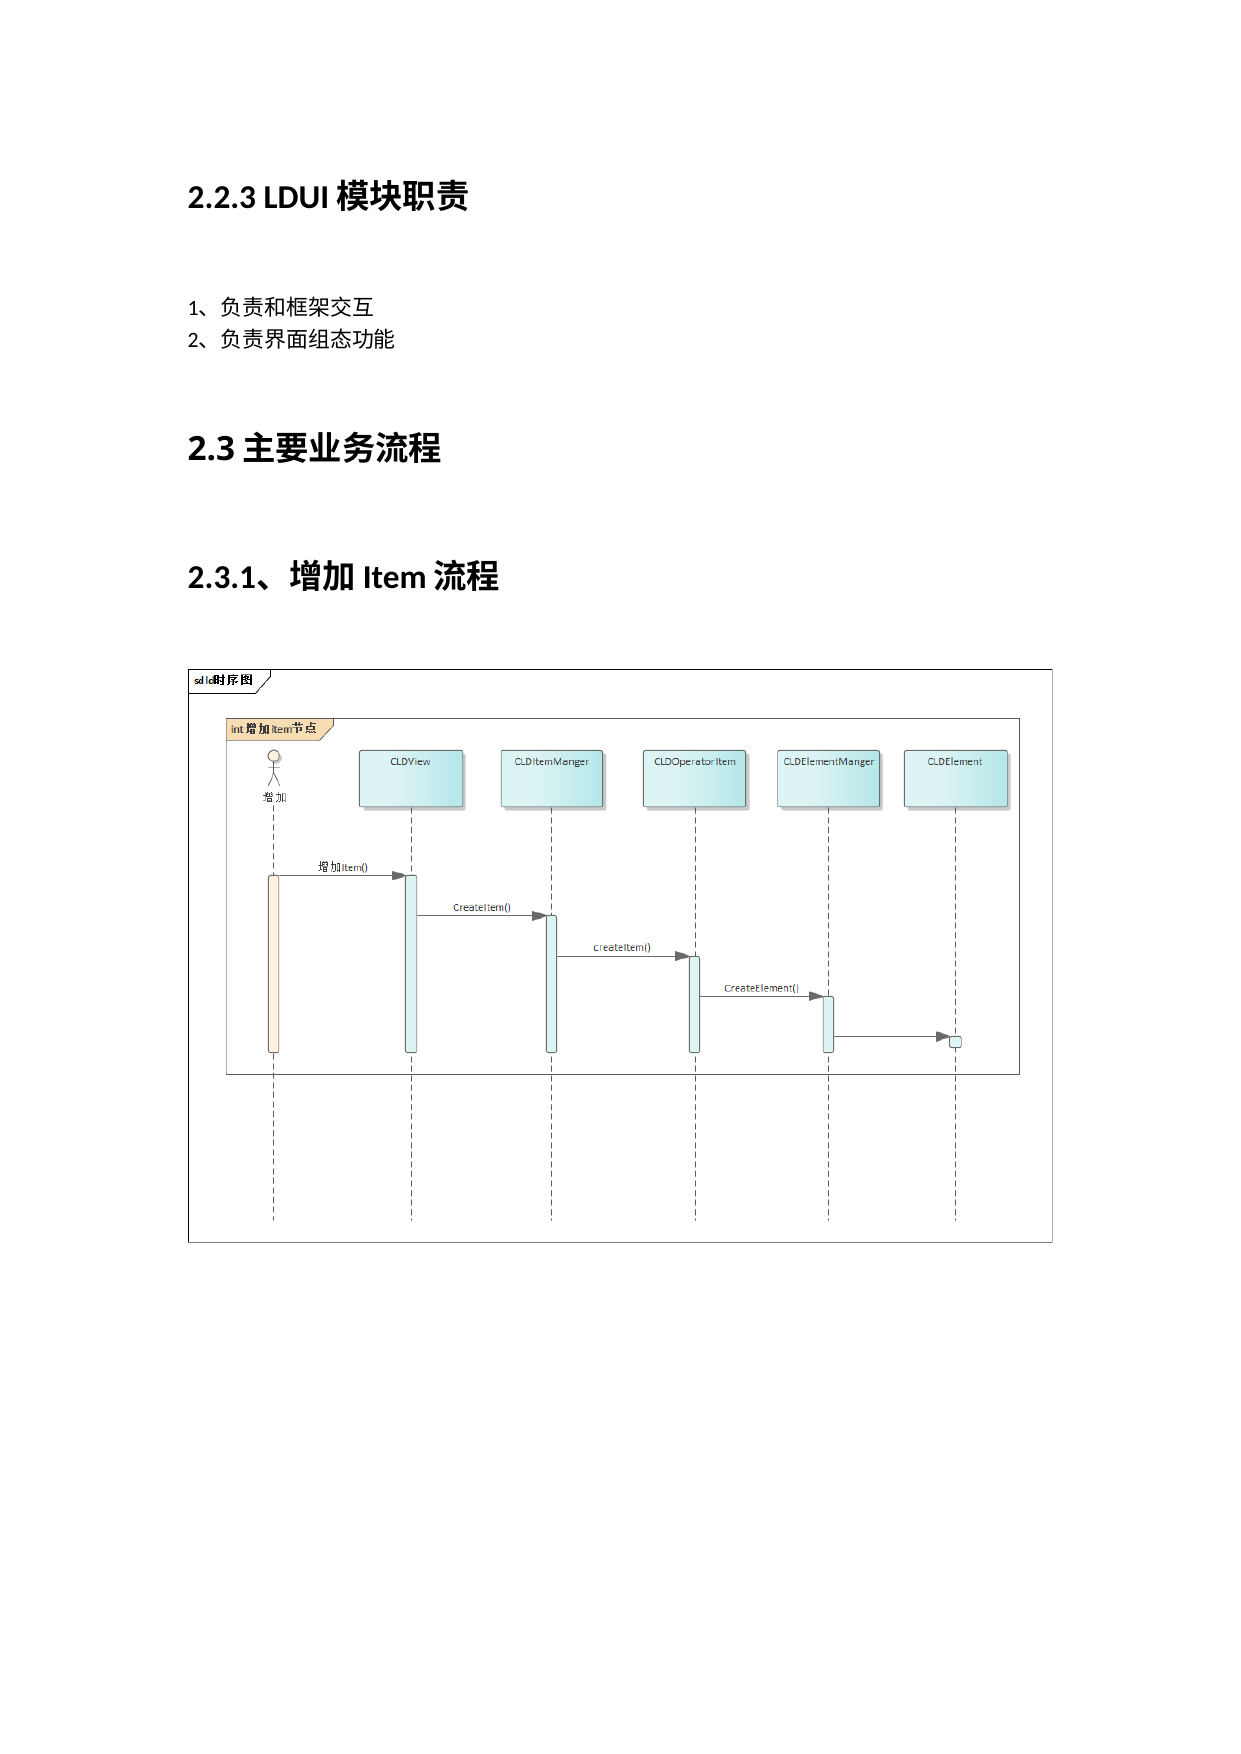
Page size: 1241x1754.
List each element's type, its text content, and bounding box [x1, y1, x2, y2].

subtitle 2.3主要业务流程 [187, 414, 1053, 479]
subtitle 2.3.1、增加Item流程 [187, 541, 1053, 606]
subtitle 2.2.3 LDUI模块职责 [187, 162, 1053, 227]
text 1、负责和框架交互 [187, 289, 1053, 322]
picture [187, 668, 1053, 1243]
text 2、负责界面组态功能 [187, 322, 1053, 354]
